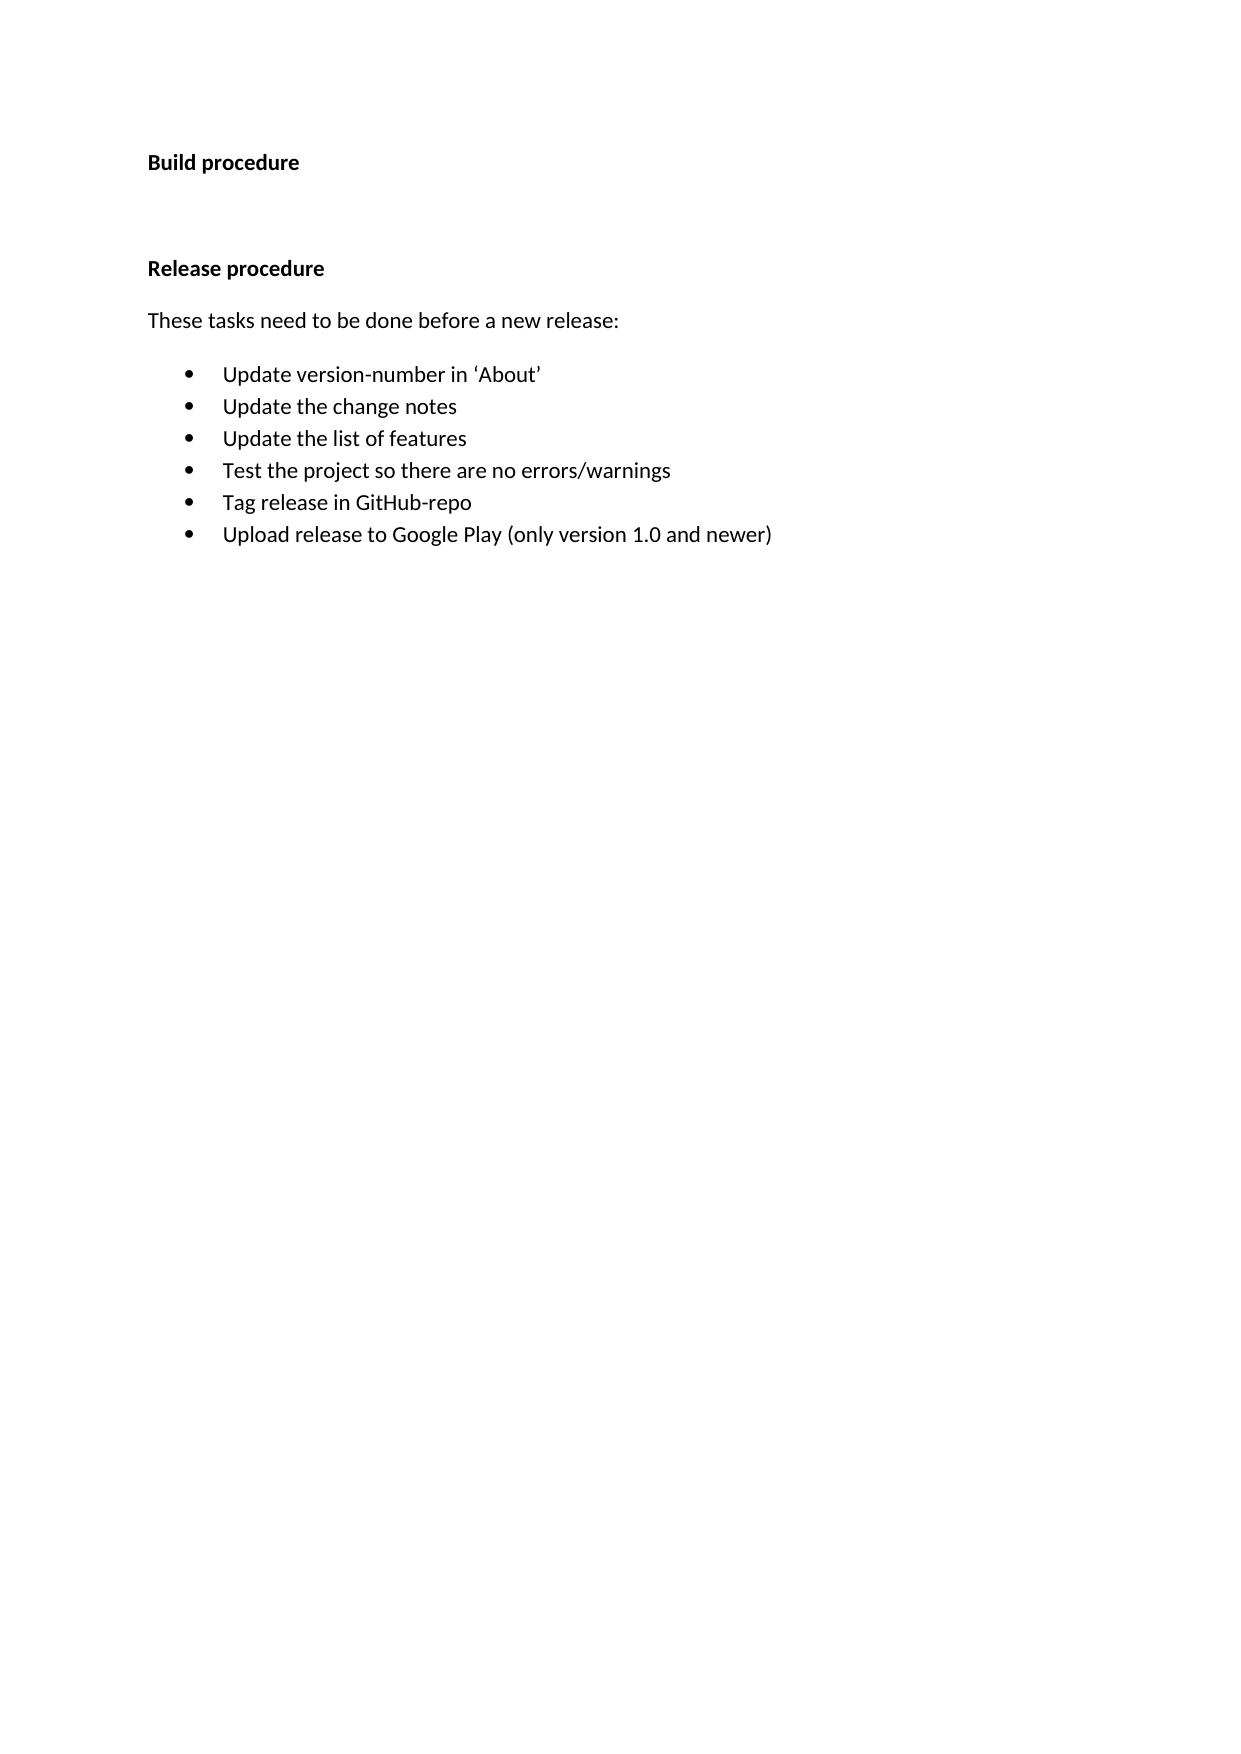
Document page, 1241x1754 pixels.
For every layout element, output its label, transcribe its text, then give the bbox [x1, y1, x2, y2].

list Update version-number in ‘About’ [185, 360, 1093, 388]
text These tasks need to be done before a new release: [148, 307, 1093, 335]
text Build procedure [148, 148, 1093, 176]
list Upload release to Google Play (only version 1.0 and newer) [185, 521, 1093, 549]
list Test the project so there are no errors/warnings [185, 456, 1093, 484]
list Update the change notes [185, 392, 1093, 420]
list Update the list of features [185, 424, 1093, 452]
list Tag release in GitHub-repo [185, 488, 1093, 516]
text Release procedure [148, 254, 1093, 282]
